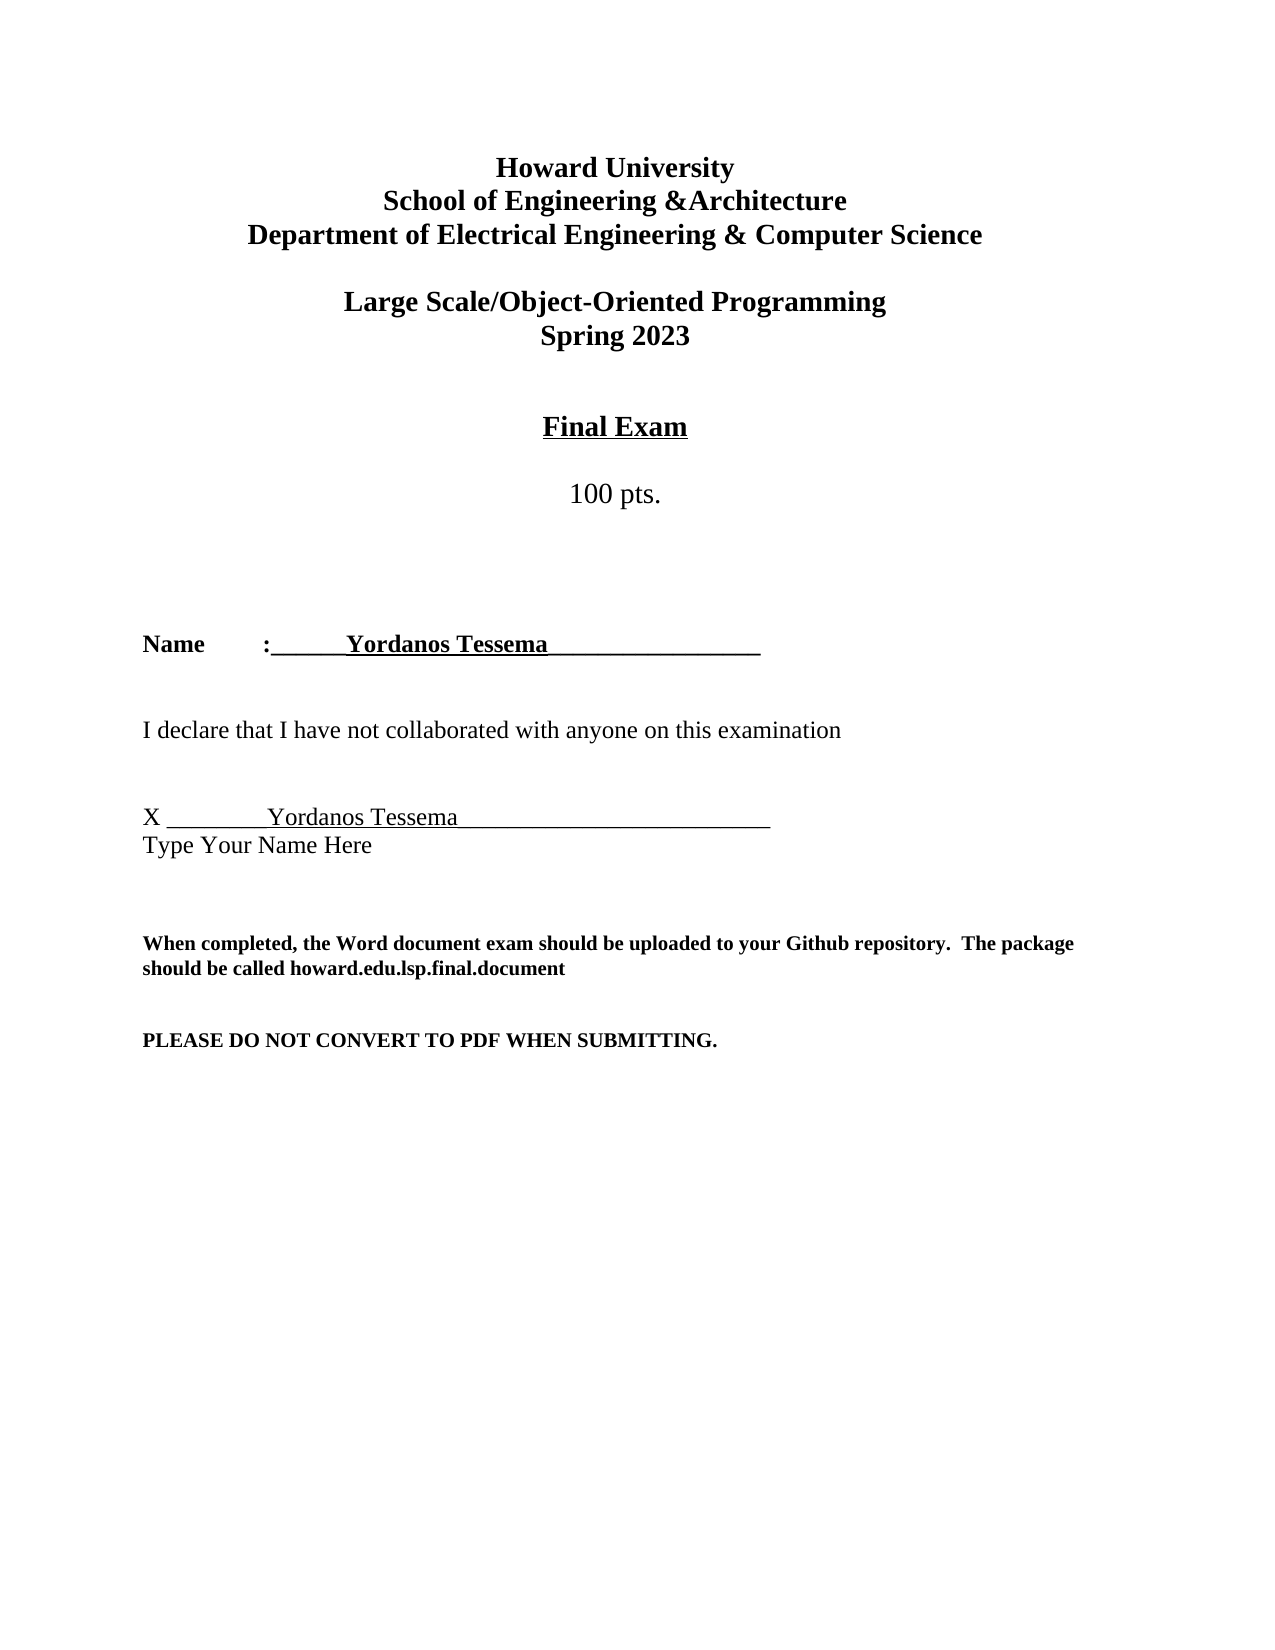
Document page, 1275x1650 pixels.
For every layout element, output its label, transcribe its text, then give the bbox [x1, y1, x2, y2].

text Department of Electrical Engineering & Computer Science [142, 217, 1087, 251]
text Howard University [142, 150, 1087, 183]
text should be called howard.edu.lsp.final.document [142, 955, 1087, 979]
text X ________Yordanos Tessema_________________________ [142, 802, 1087, 830]
text 100 pts. [142, 476, 1087, 509]
text When completed, the Word document exam should be uploaded to your Github repository. The package [142, 931, 1087, 955]
text Final Exam [142, 409, 1087, 442]
text Name :______Yordanos Tessema_________________ [142, 629, 1087, 658]
text Spring 2023 [142, 318, 1087, 351]
text Type Your Name Here [142, 830, 1087, 859]
text I declare that I have not collaborated with anyone on this examination [142, 715, 1087, 744]
text School of Engineering &Architecture [142, 183, 1087, 217]
text Large Scale/Object-Oriented Programming [142, 284, 1087, 318]
text PLEASE DO NOT CONVERT TO PDF WHEN SUBMITTING. [142, 1028, 1087, 1052]
